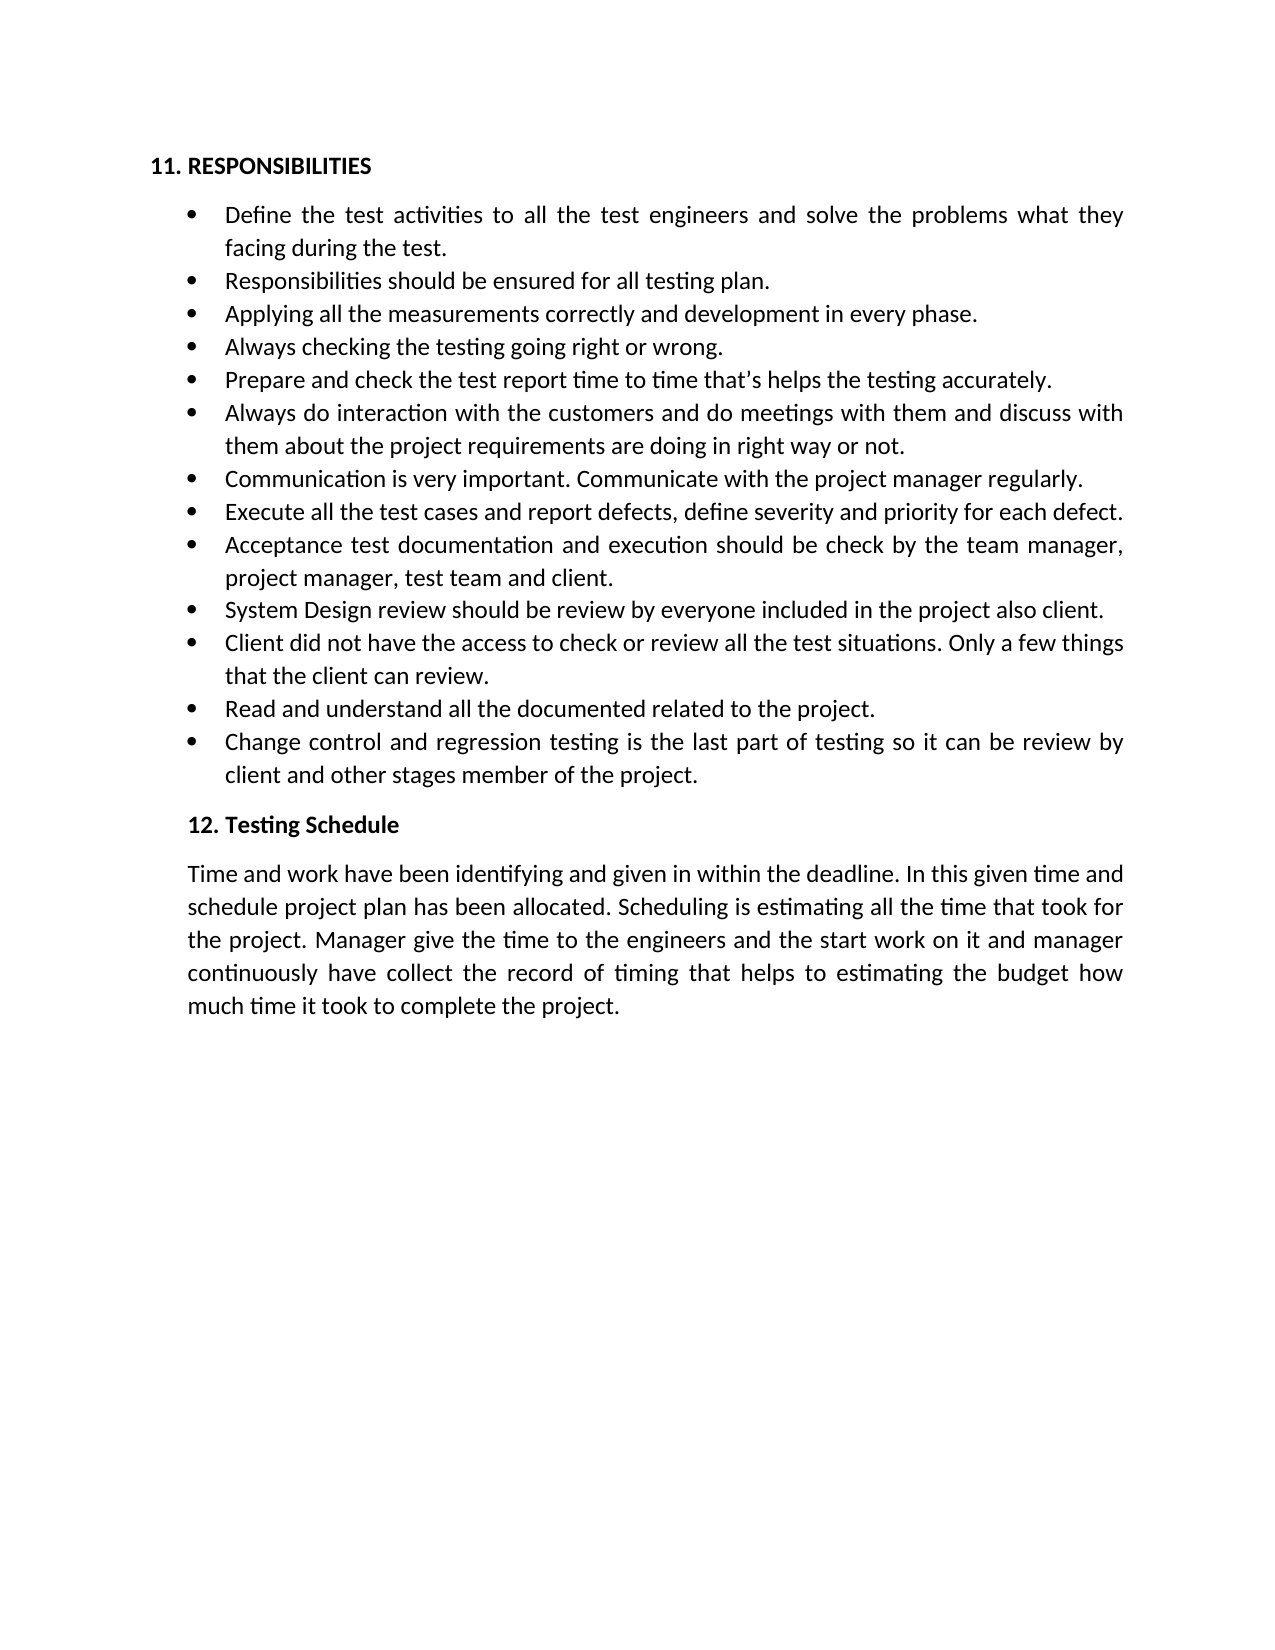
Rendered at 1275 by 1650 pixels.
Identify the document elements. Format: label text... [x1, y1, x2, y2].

list Acceptance test documentation and execution should be check by the team manager, project manager, test team and client. [187, 529, 1125, 592]
list Define the test activities to all the test engineers and solve the problems what they facing during the test. [187, 199, 1125, 263]
list Always do interaction with the customers and do meetings with them and discuss with them about the project requirements are doing in right way or not. [187, 397, 1125, 461]
list Client did not have the access to check or review all the test situations. Only a few things that the client can review. [187, 627, 1125, 691]
list Always checking the testing going right or wrong. [187, 331, 1125, 362]
text 12. Testing Schedule [187, 809, 1125, 839]
list Responsibilities should be ensured for all testing plan. [187, 265, 1125, 296]
list Prepare and check the test report time to time that’s helps the testing accurately. [187, 364, 1125, 395]
text 11. RESPONSIBILITIES [150, 150, 1125, 181]
list Execute all the test cases and report defects, define severity and priority for each defect. [187, 496, 1125, 526]
list Applying all the measurements correctly and development in every phase. [187, 298, 1125, 329]
list Read and understand all the documented related to the project. [187, 693, 1125, 724]
list System Design review should be review by everyone included in the project also client. [187, 594, 1125, 625]
list Change control and regression testing is the last part of testing so it can be review by client and other stages member of the project. [187, 726, 1125, 790]
text Time and work have been identifying and given in within the deadline. In this given time and schedule project plan has been allocated. Scheduling is estimating all the time that took for the project. Manager give the time to the engineers and the start work on it and manager continuously have collect the record of timing that helps to estimating the budget how much time it took to complete the project. [187, 858, 1125, 1021]
list Communication is very important. Communicate with the project manager regularly. [187, 463, 1125, 493]
